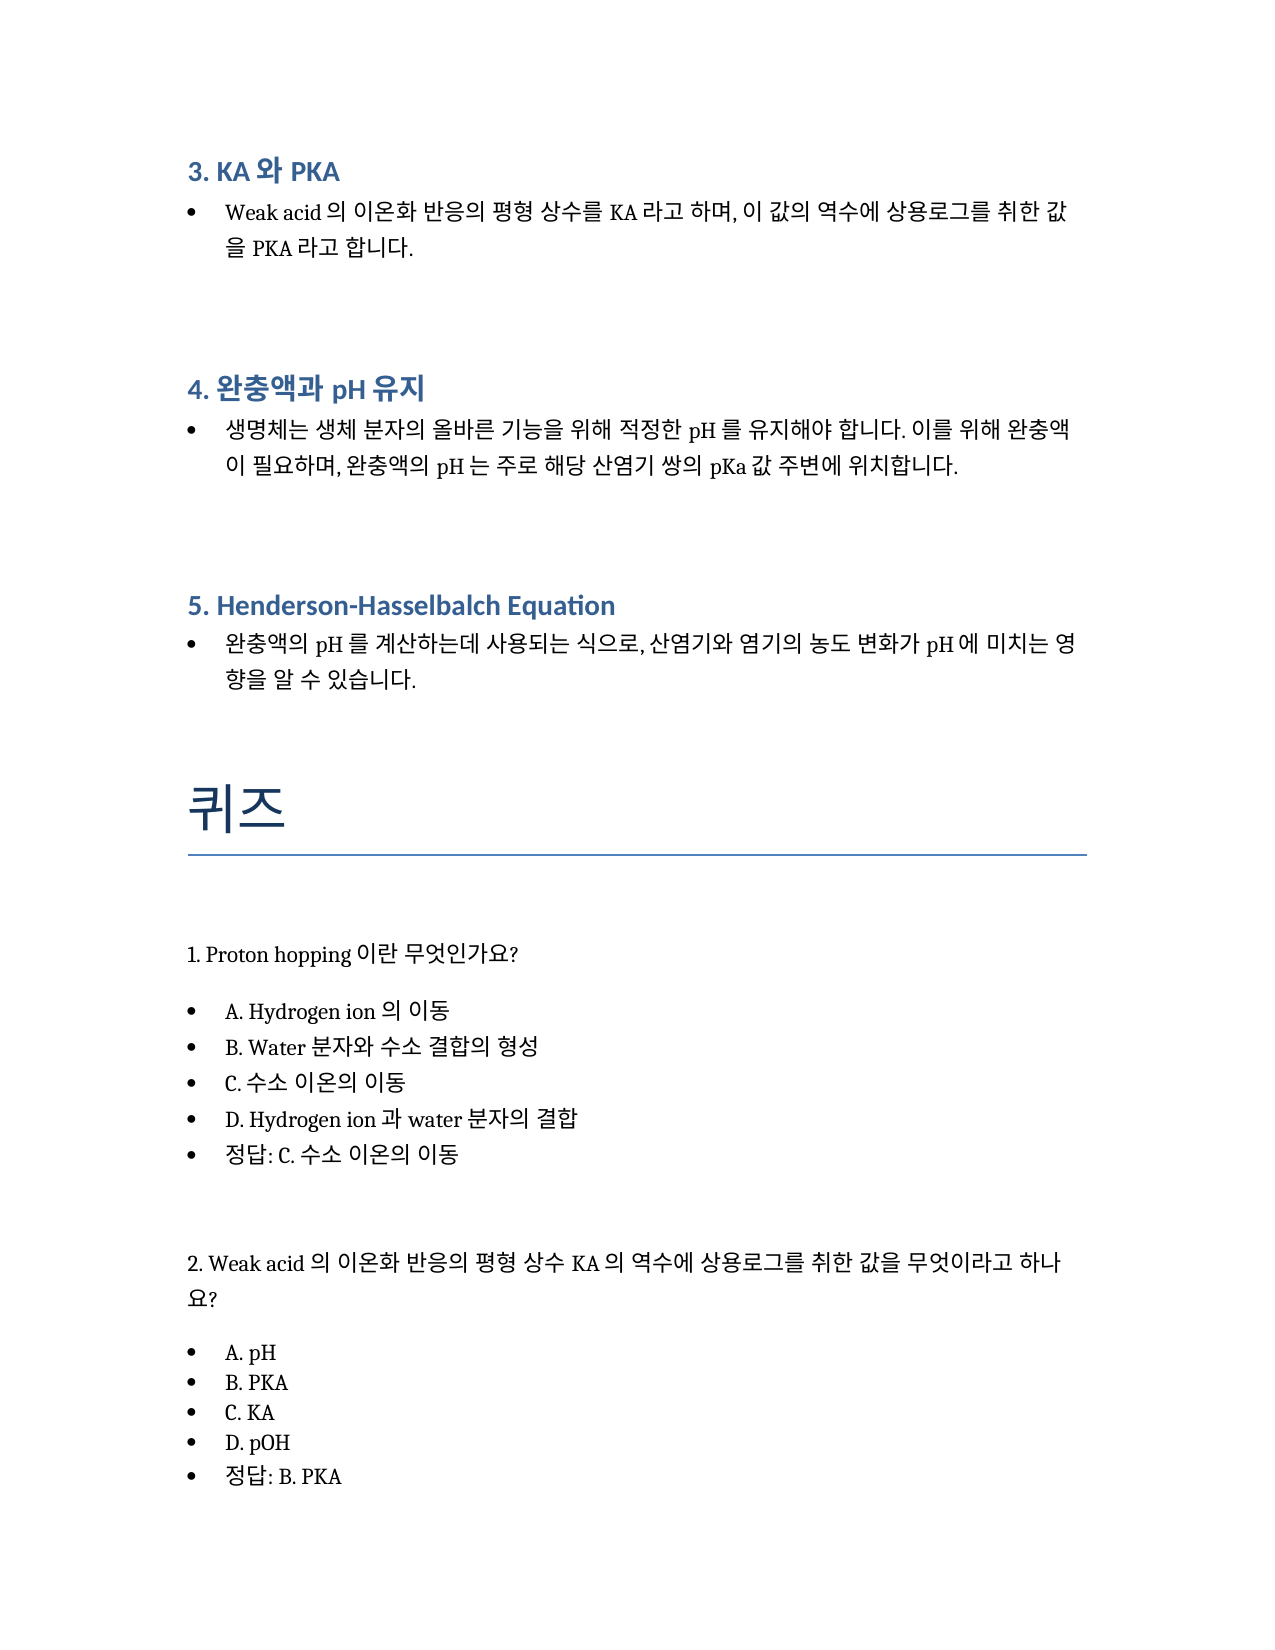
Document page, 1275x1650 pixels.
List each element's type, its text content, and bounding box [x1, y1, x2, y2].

list D. pOH [187, 1430, 1087, 1456]
list 완충액의 pH를 계산하는데 사용되는 식으로, 산염기와 염기의 농도 변화가 pH에 미치는 영향을 알 수 있습니다. [187, 628, 1087, 695]
list 정답: C. 수소 이온의 이동 [187, 1139, 1087, 1170]
list B. Water 분자와 수소 결합의 형성 [187, 1031, 1087, 1062]
subtitle 3. KA와 PKA [187, 150, 1087, 190]
list 생명체는 생체 분자의 올바른 기능을 위해 적정한 pH를 유지해야 합니다. 이를 위해 완충액이 필요하며, 완충액의 pH는 주로 해당 산염기 쌍의 pKa 값 주변에 위치합니다. [187, 414, 1087, 481]
subtitle 5. Henderson-Hasselbalch Equation [187, 587, 1087, 623]
list Weak acid의 이온화 반응의 평형 상수를 KA라고 하며, 이 값의 역수에 상용로그를 취한 값을 PKA라고 합니다. [187, 196, 1087, 263]
list C. KA [187, 1400, 1087, 1426]
list D. Hydrogen ion과 water 분자의 결합 [187, 1103, 1087, 1134]
text 1. Proton hopping이란 무엇인가요? [187, 938, 1087, 969]
list B. PKA [187, 1369, 1087, 1396]
text 2. Weak acid의 이온화 반응의 평형 상수 KA의 역수에 상용로그를 취한 값을 무엇이라고 하나요? [187, 1247, 1087, 1314]
list A. pH [187, 1339, 1087, 1366]
title 퀴즈 [187, 772, 1087, 856]
list A. Hydrogen ion의 이동 [187, 995, 1087, 1026]
list 정답: B. PKA [187, 1460, 1087, 1491]
subtitle 4. 완충액과 pH 유지 [187, 368, 1087, 408]
list C. 수소 이온의 이동 [187, 1067, 1087, 1098]
